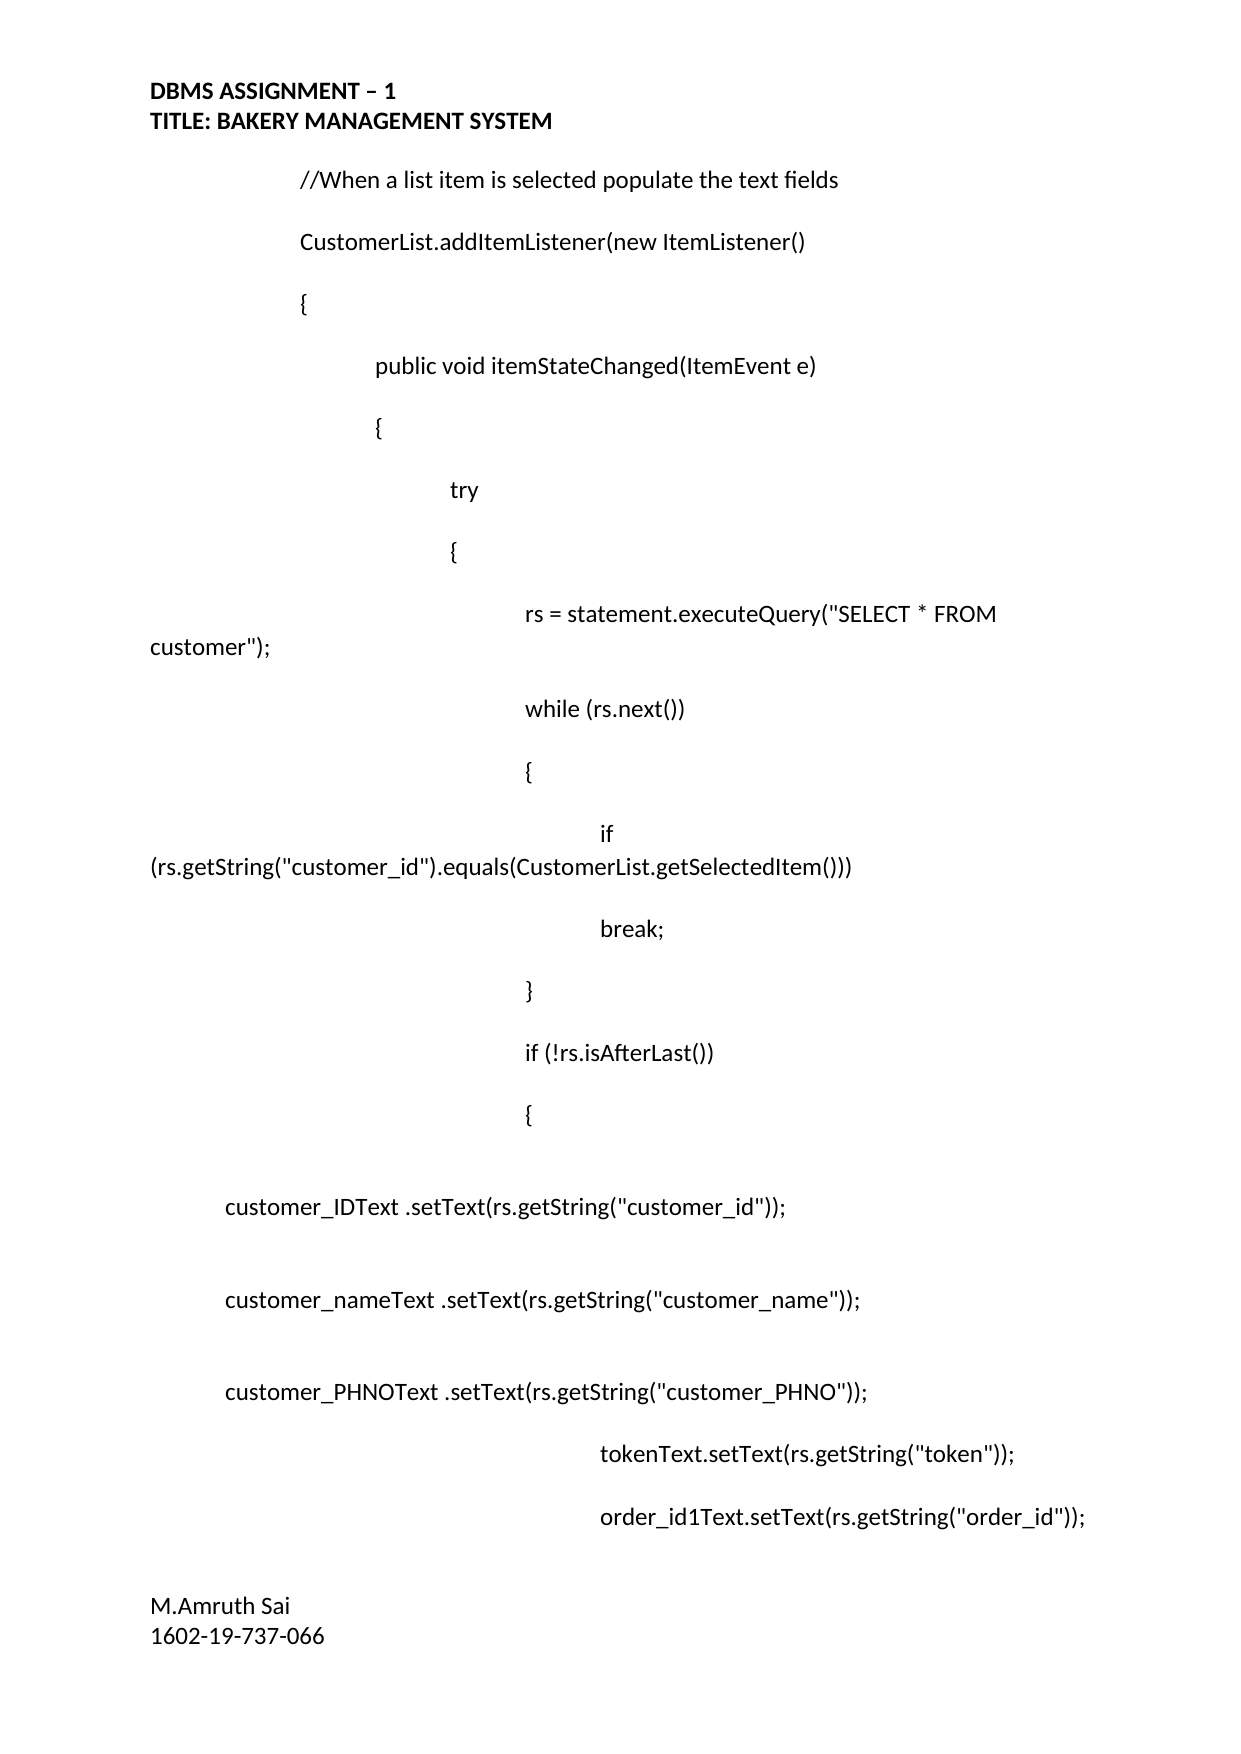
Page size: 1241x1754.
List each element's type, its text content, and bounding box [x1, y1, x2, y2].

text public void itemStateChanged(ItemEvent e) [150, 350, 1090, 381]
text { [150, 537, 1090, 567]
text while (rs.next()) [150, 694, 1090, 724]
text break; [150, 913, 1090, 943]
text { [150, 756, 1090, 786]
text order_id1Text.setText(rs.getString("order_id")); [150, 1501, 1090, 1531]
text if (!rs.isAfterLast()) [150, 1037, 1090, 1067]
text tokenText.setText(rs.getString("token")); [150, 1439, 1090, 1469]
text { [150, 412, 1090, 443]
text if (rs.getString("customer_id").equals(CustomerList.getSelectedItem())) [150, 818, 1090, 881]
text customer_nameText .setText(rs.getString("customer_name")); [150, 1254, 1090, 1314]
text //When a list item is selected populate the text fields [150, 164, 1090, 194]
text CustomerList.addItemListener(new ItemListener() [150, 226, 1090, 257]
text try [150, 474, 1090, 505]
text { [150, 288, 1090, 319]
text { [150, 1099, 1090, 1129]
text rs = statement.executeQuery("SELECT * FROM customer"); [150, 599, 1090, 662]
text } [150, 975, 1090, 1005]
text customer_IDText .setText(rs.getString("customer_id")); [150, 1161, 1090, 1222]
text customer_PHNOText .setText(rs.getString("customer_PHNO")); [150, 1346, 1090, 1407]
